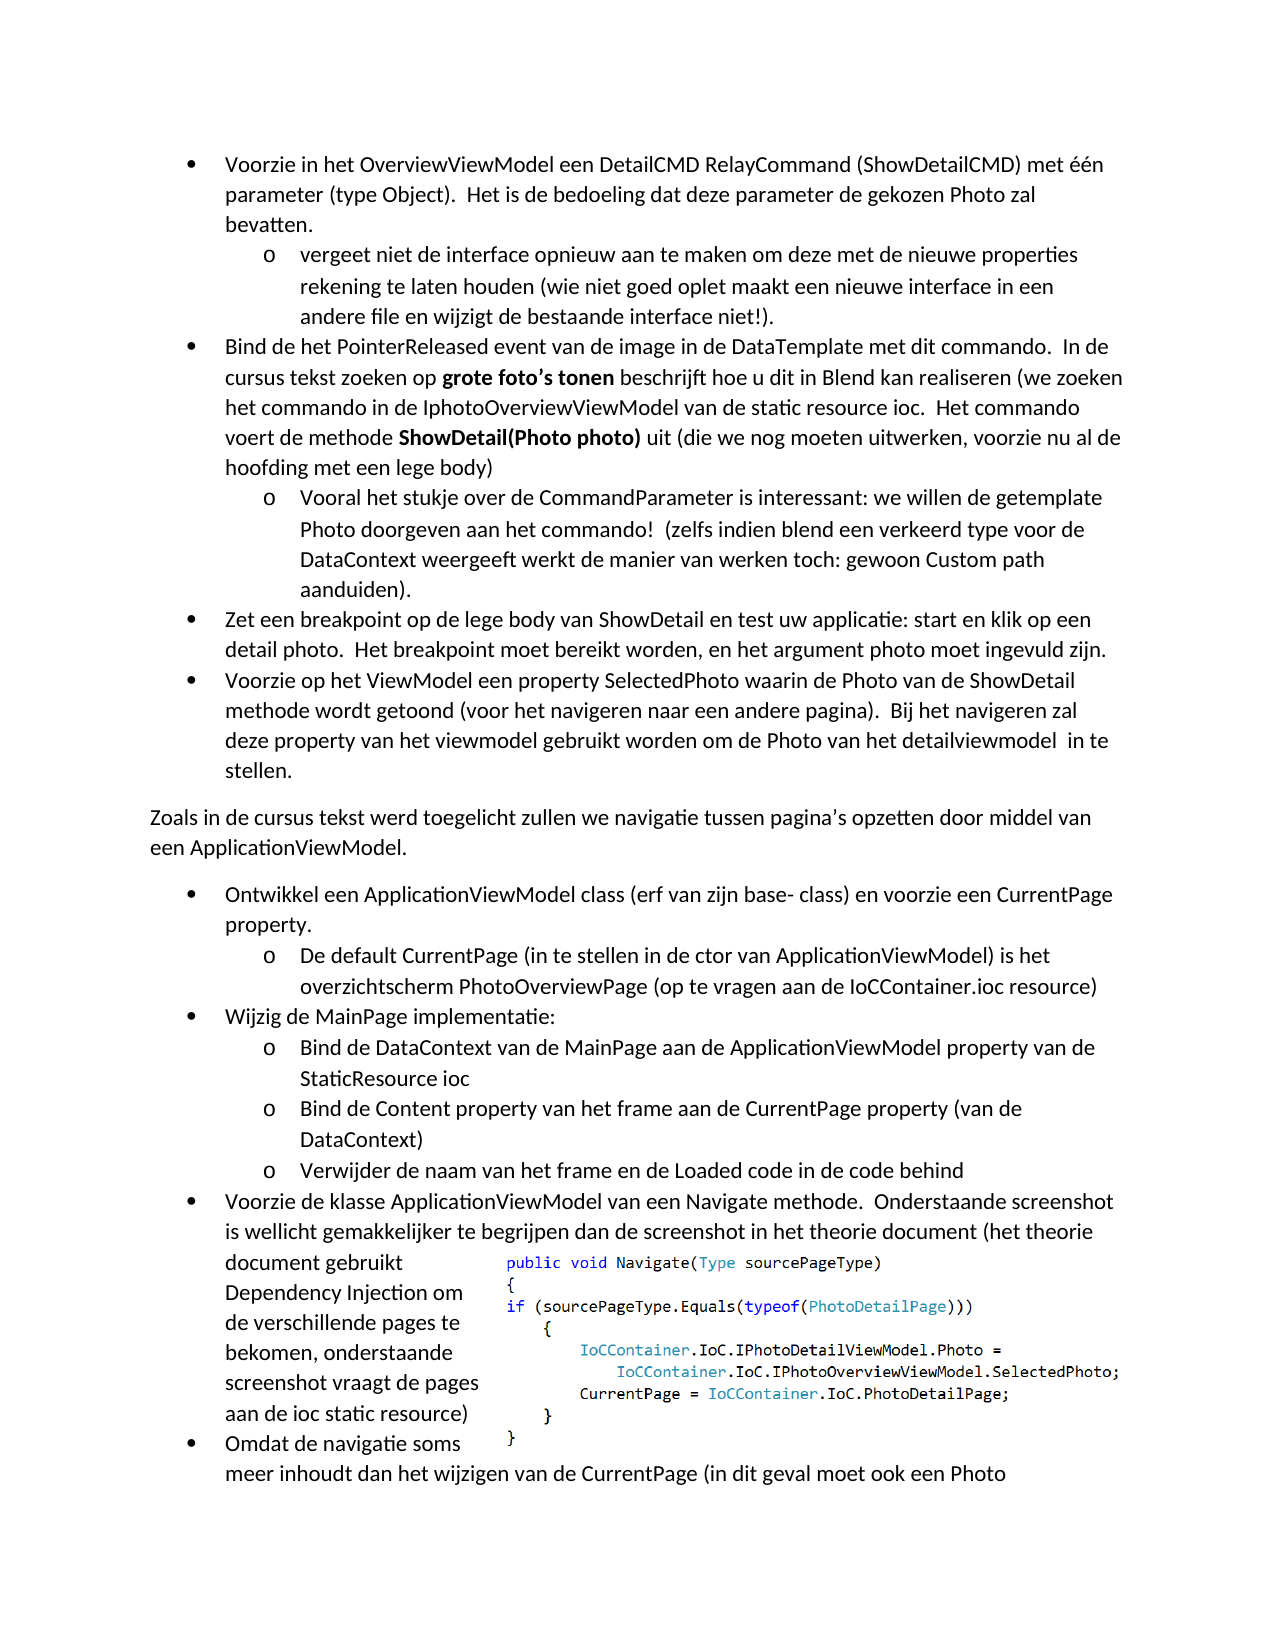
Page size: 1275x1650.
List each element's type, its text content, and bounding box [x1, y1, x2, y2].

list Verwijder de naam van het frame en de Loaded code in de code behind [262, 1156, 1125, 1185]
list Bind de Content property van het frame aan de CurrentPage property (van de DataContext) [262, 1094, 1125, 1153]
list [187, 1429, 1125, 1487]
list De default CurrentPage (in te stellen in de ctor van ApplicationViewModel) is het overzichtscherm PhotoOverviewPage (op te vragen aan de IoCContainer.ioc resource) [262, 941, 1125, 1000]
text Zoals in de cursus tekst werd toegelicht zullen we navigatie tussen pagina’s opzetten door middel van een ApplicationViewModel. [150, 803, 1125, 862]
list Ontwikkel een ApplicationViewModel class (erf van zijn base- class) en voorzie een CurrentPage property. [187, 880, 1125, 939]
picture [498, 1252, 1125, 1452]
list vergeet niet de interface opnieuw aan te maken om deze met de nieuwe properties rekening te laten houden (wie niet goed oplet maakt een nieuwe interface in een andere file en wijzigt de bestaande interface niet!). [262, 241, 1125, 330]
list Bind de DataContext van de MainPage aan de ApplicationViewModel property van de StaticResource ioc [262, 1033, 1125, 1092]
list Voorzie in het OverviewViewModel een DetailCMD RelayCommand (ShowDetailCMD) met één parameter (type Object). Het is de bedoeling dat deze parameter de gekozen Photo zal bevatten. [187, 150, 1125, 238]
list Voorzie op het ViewModel een property SelectedPhoto waarin de Photo van de ShowDetail methode wordt getoond (voor het navigeren naar een andere pagina). Bij het navigeren zal deze property van het viewmodel gebruikt worden om de Photo van het detailviewmodel in te stellen. [187, 666, 1125, 784]
list Wijzig de MainPage implementatie: [187, 1002, 1125, 1030]
list Bind de het PointerReleased event van de image in de DataTemplate met dit commando. In de cursus tekst zoeken op grote foto’s tonen beschrijft hoe u dit in Blend kan realiseren (we zoeken het commando in de IphotoOverviewViewModel van de static resource ioc. Het commando voert de methode ShowDetail(Photo photo) uit (die we nog moeten uitwerken, voorzie nu al de hoofding met een lege body) [187, 332, 1125, 481]
list Zet een breakpoint op de lege body van ShowDetail en test uw applicatie: start en klik op een detail photo. Het breakpoint moet bereikt worden, en het argument photo moet ingevuld zijn. [187, 605, 1125, 664]
list Vooral het stukje over de CommandParameter is interessant: we willen de getemplate Photo doorgeven aan het commando! (zelfs indien blend een verkeerd type voor de DataContext weergeeft werkt de manier van werken toch: gewoon Custom path aanduiden). [262, 483, 1125, 603]
